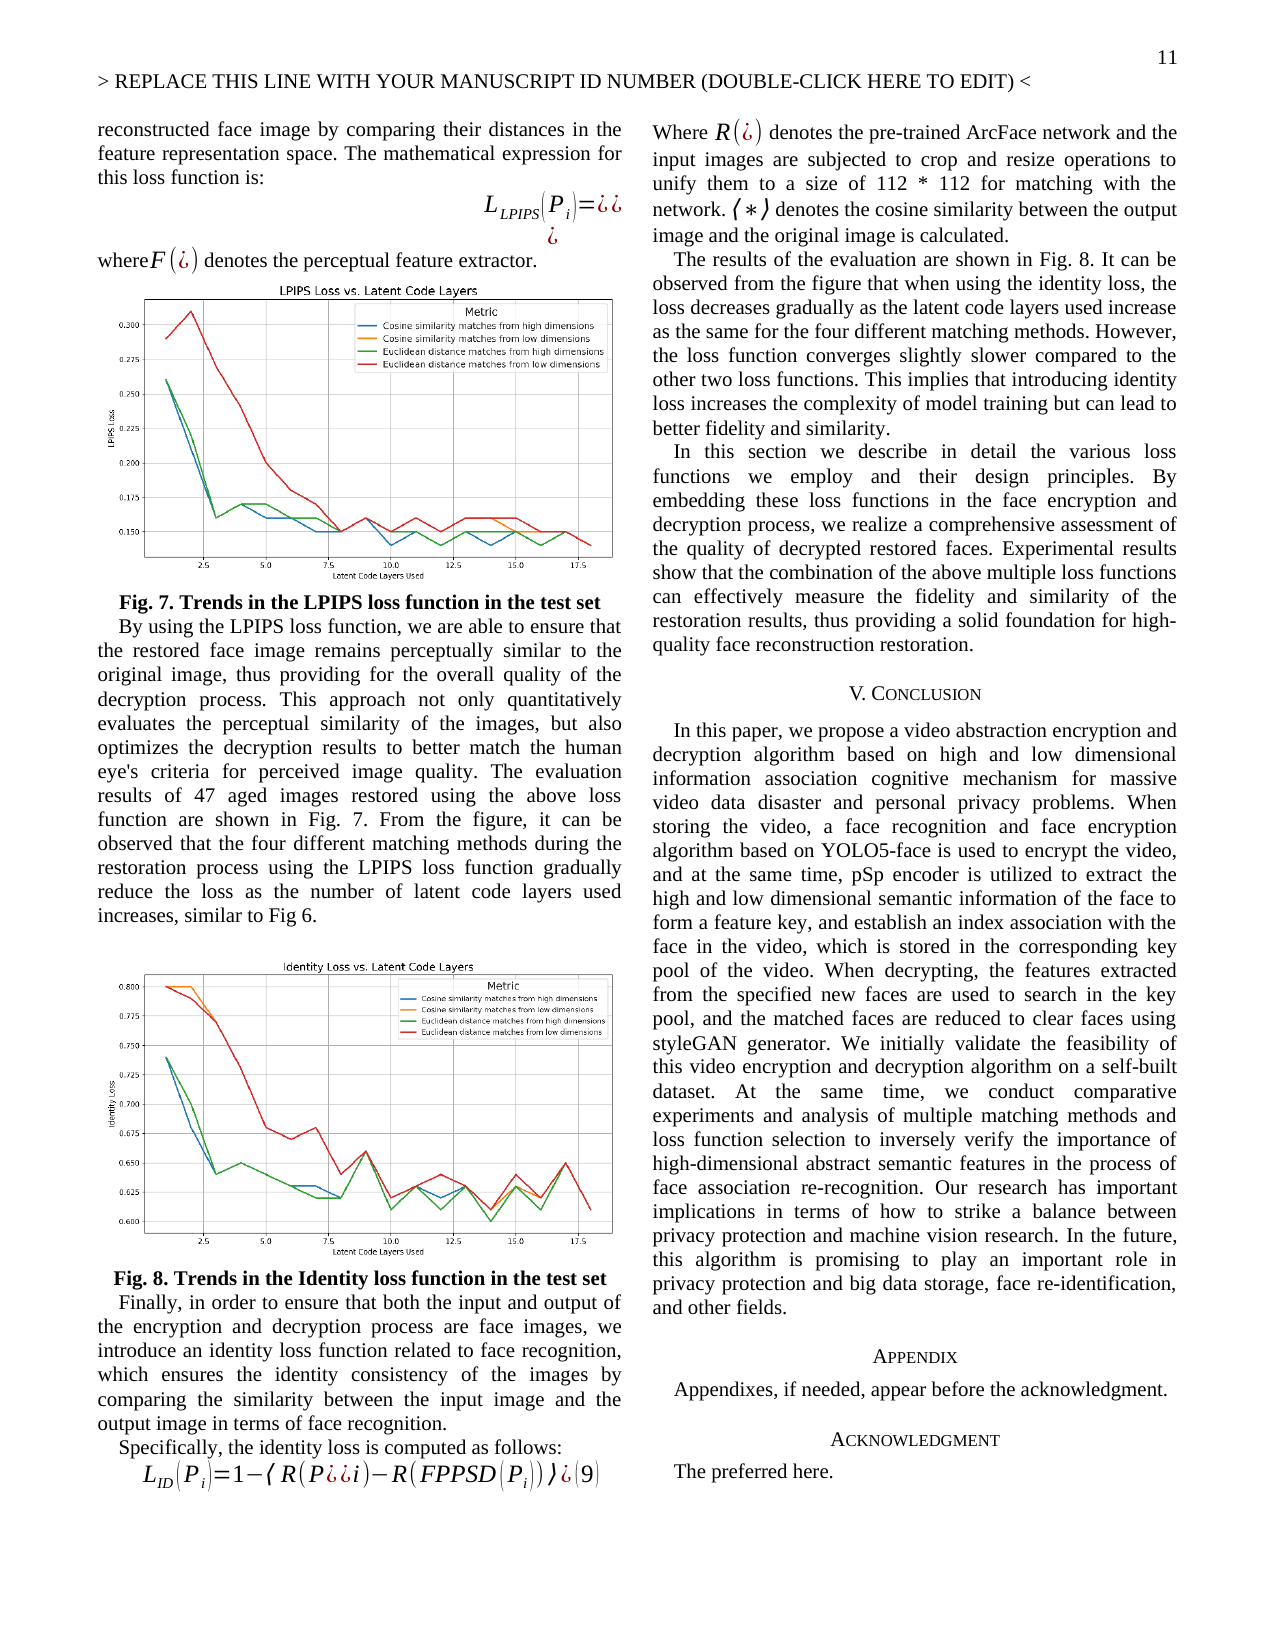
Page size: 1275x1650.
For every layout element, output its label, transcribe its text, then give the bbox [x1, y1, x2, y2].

text Appendixes, if needed, appear before the acknowledgment. [652, 1377, 1177, 1401]
text Fig. 7. Trends in the LPIPS loss function in the test set [97, 591, 622, 614]
text In this section we describe in detail the various loss functions we employ and their design principles. By embedding these loss functions in the face encryption and decryption process, we realize a comprehensive assessment of the quality of decrypted restored faces. Experimental results show that the combination of the above multiple loss functions can effectively measure the fidelity and similarity of the restoration results, thus providing a solid foundation for high-quality face reconstruction restoration. [652, 439, 1177, 656]
text By using the LPIPS loss function, we are able to ensure that the restored face image remains perceptually similar to the original image, thus providing for the overall quality of the decryption process. This approach not only quantitatively evaluates the perceptual similarity of the images, but also optimizes the decryption results to better match the human eye's criteria for perceived image quality. The evaluation results of 47 aged images restored using the above loss function are shown in Fig. 7. From the figure, it can be observed that the four different matching methods during the restoration process using the LPIPS loss function gradually reduce the loss as the number of latent code layers used increases, similar to Fig 6. [97, 614, 622, 927]
text Appendix [652, 1344, 1177, 1368]
text where denotes the perceptual feature extractor. [97, 245, 622, 275]
text Finally, in order to ensure that both the input and output of the encryption and decryption process are face images, we introduce an identity loss function related to face recognition, which ensures the identity consistency of the images by comparing the similarity between the input image and the output image in terms of face recognition. [97, 1290, 622, 1434]
picture [97, 951, 623, 1267]
text The results of the evaluation are shown in Fig. 8. It can be observed from the figure that when using the identity loss, the loss decreases gradually as the latent code layers used increase as the same for the four different matching methods. However, the loss function converges slightly slower compared to the other two loss functions. This implies that introducing identity loss increases the complexity of model training but can lead to better fidelity and similarity. [652, 247, 1177, 439]
text The preferred here. [652, 1459, 1177, 1483]
subtitle V. Conclusion [652, 681, 1177, 705]
text Acknowledgment [652, 1427, 1177, 1451]
subtitle In this paper, we propose a video abstraction encryption and decryption algorithm based on high and low dimensional information association cognitive mechanism for massive video data disaster and personal privacy problems. When storing the video, a face recognition and face encryption algorithm based on YOLO5-face is used to encrypt the video, and at the same time, pSp encoder is utilized to extract the high and low dimensional semantic information of the face to form a feature key, and establish an index association with the face in the video, which is stored in the corresponding key pool of the video. When decrypting, the features extracted from the specified new faces are used to search in the key pool, and the matched faces are reduced to clear faces using styleGAN generator. We initially validate the feasibility of this video encryption and decryption algorithm on a self-built dataset. At the same time, we conduct comparative experiments and analysis of multiple matching methods and loss function selection to inversely verify the importance of high-dimensional abstract semantic features in the process of face association re-recognition. Our research has important implications in terms of how to strike a balance between privacy protection and machine vision research. In the future, this algorithm is promising to play an important role in privacy protection and big data storage, face re-identification, and other fields. [652, 718, 1177, 1319]
text Fig. 8. Trends in the Identity loss function in the test set [97, 1267, 622, 1290]
picture [97, 275, 623, 591]
text Where denotes the pre-trained ArcFace network and the input images are subjected to crop and resize operations to unify them to a size of 112 * 112 for matching with the network. denotes the cosine similarity between the output image and the original image is calculated. [652, 117, 1177, 247]
text Specifically, the identity loss is computed as follows: [97, 1434, 622, 1459]
